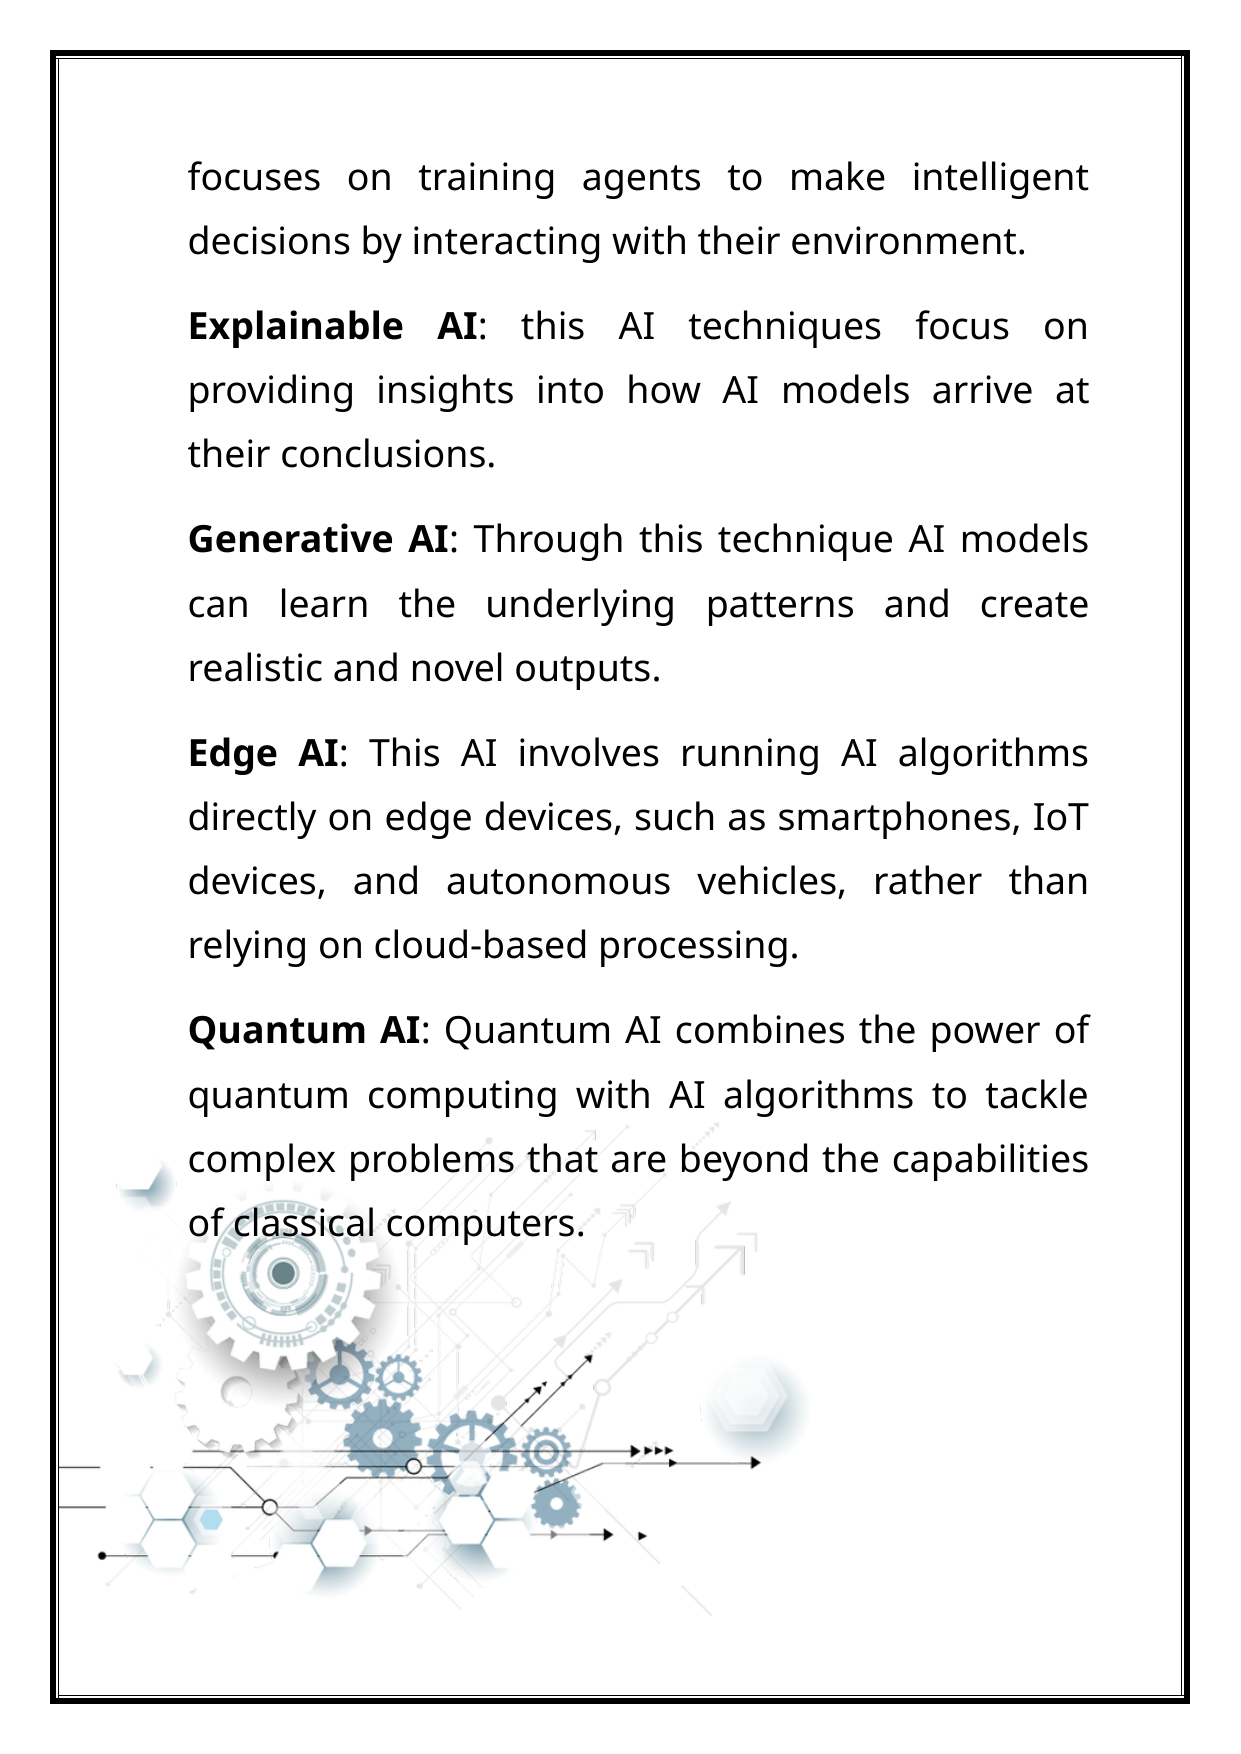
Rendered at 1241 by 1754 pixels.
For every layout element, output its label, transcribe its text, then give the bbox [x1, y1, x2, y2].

picture [59, 1122, 812, 1618]
text Explainable AI: this AI techniques focus on providing insights into how AI models arrive at their conclusions. [187, 299, 1090, 479]
text Edge AI: This AI involves running AI algorithms directly on edge devices, such as smartphones, IoT devices, and autonomous vehicles, rather than relying on cloud-based processing. [187, 726, 1090, 970]
text Generative AI: Through this technique AI models can learn the underlying patterns and create realistic and novel outputs. [187, 513, 1090, 692]
text Quantum AI: Quantum AI combines the power of quantum computing with AI algorithms to tackle complex problems that are beyond the capabilities of classical computers. [187, 1004, 1090, 1248]
